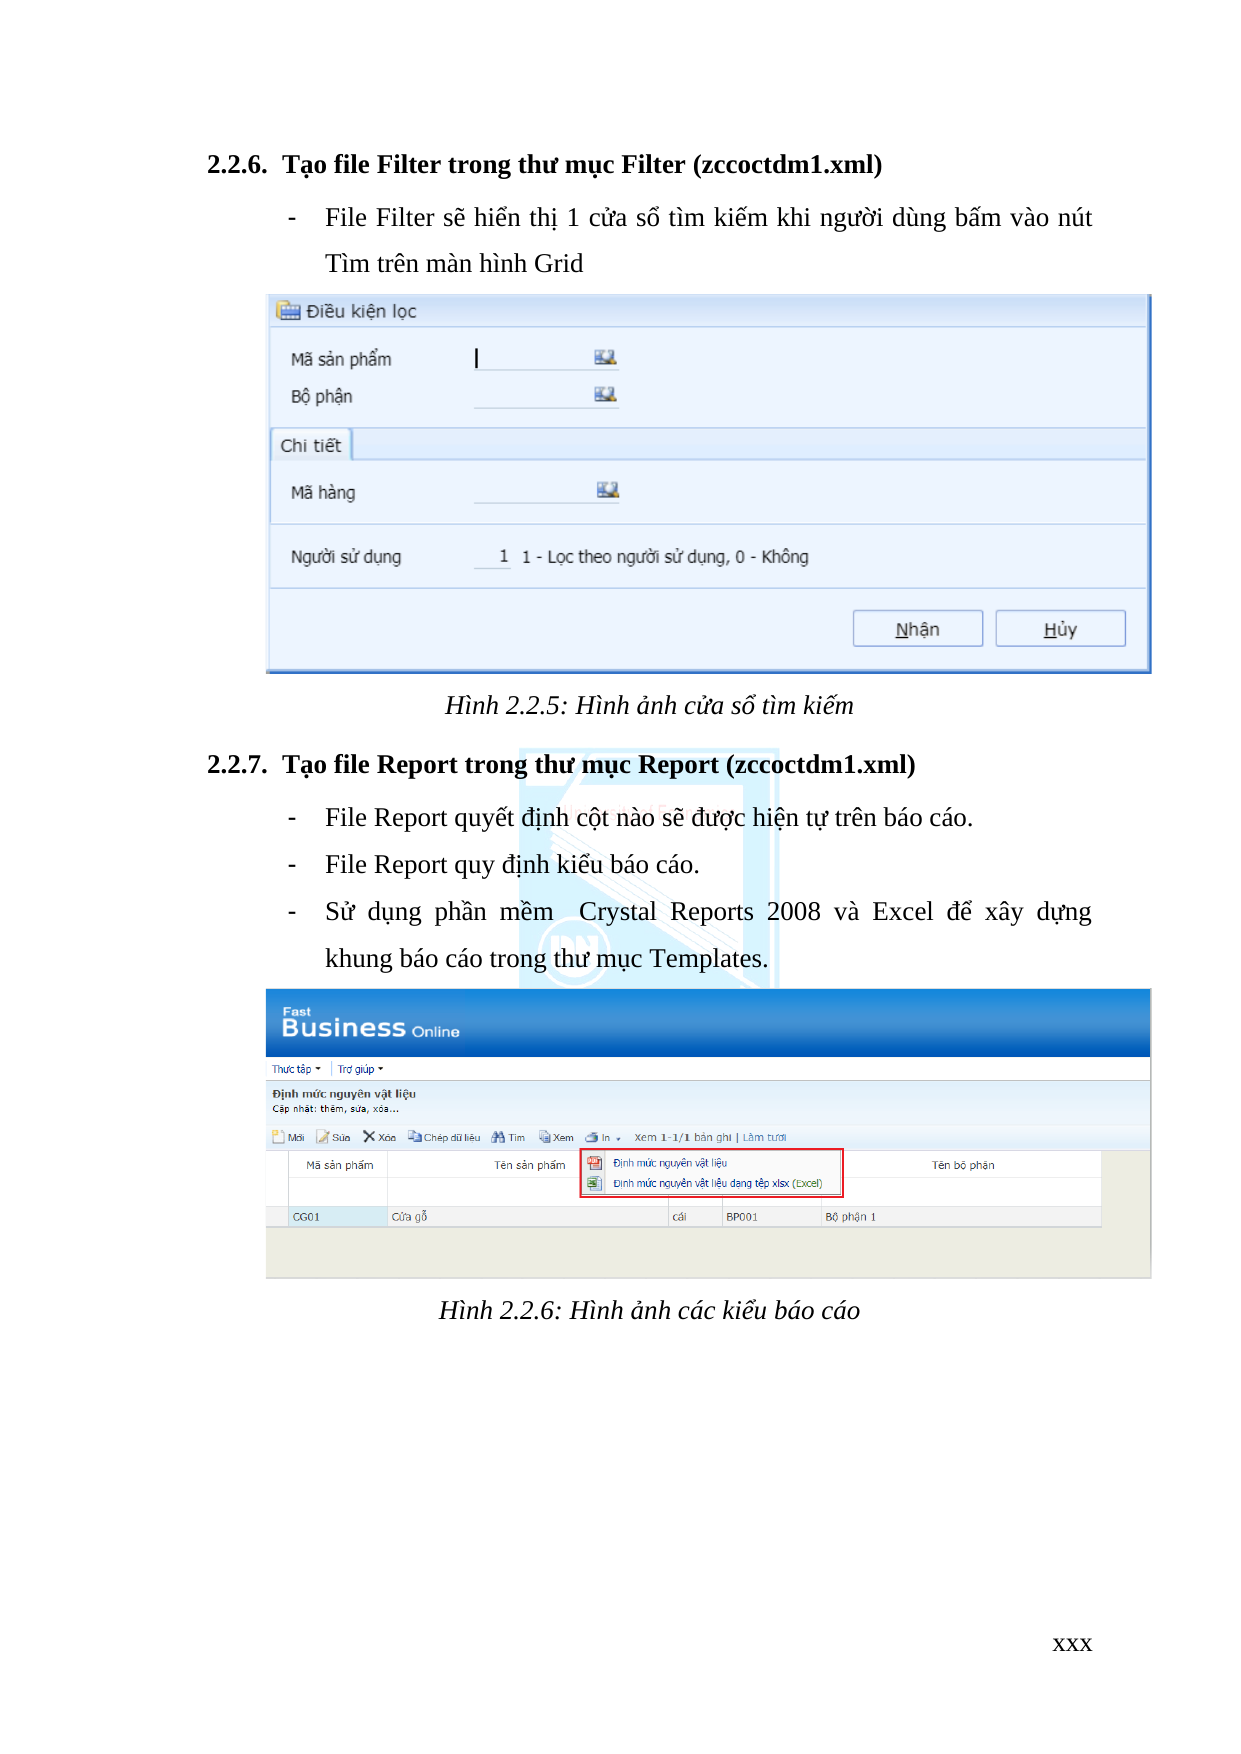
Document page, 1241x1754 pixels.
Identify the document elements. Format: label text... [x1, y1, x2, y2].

picture [265, 294, 1152, 674]
subtitle Tạo file Report trong thư mục Report (zccoctdm1.xml) [207, 748, 1092, 779]
subtitle Tạo file Filter trong thư mục Filter (zccoctdm1.xml) [207, 148, 1092, 179]
list Hình 2.2.6: Hình ảnh các kiểu báo cáo [207, 1294, 1092, 1326]
list File Filter sẽ hiển thị 1 cửa sổ tìm kiếm khi người dùng bấm vào nút Tìm trên màn hình Grid [287, 201, 1092, 278]
picture [265, 988, 1152, 1279]
list File Report quy định kiểu báo cáo. [287, 848, 1092, 879]
list Hình 2.2.5: Hình ảnh cửa sổ tìm kiếm [207, 689, 1092, 720]
list Sử dụng phần mềm Crystal Reports 2008 và Excel để xây dựng khung báo cáo trong thư mục Templates. [287, 895, 1092, 973]
list File Report quyết định cột nào sẽ được hiện tự trên báo cáo. [287, 801, 1092, 833]
